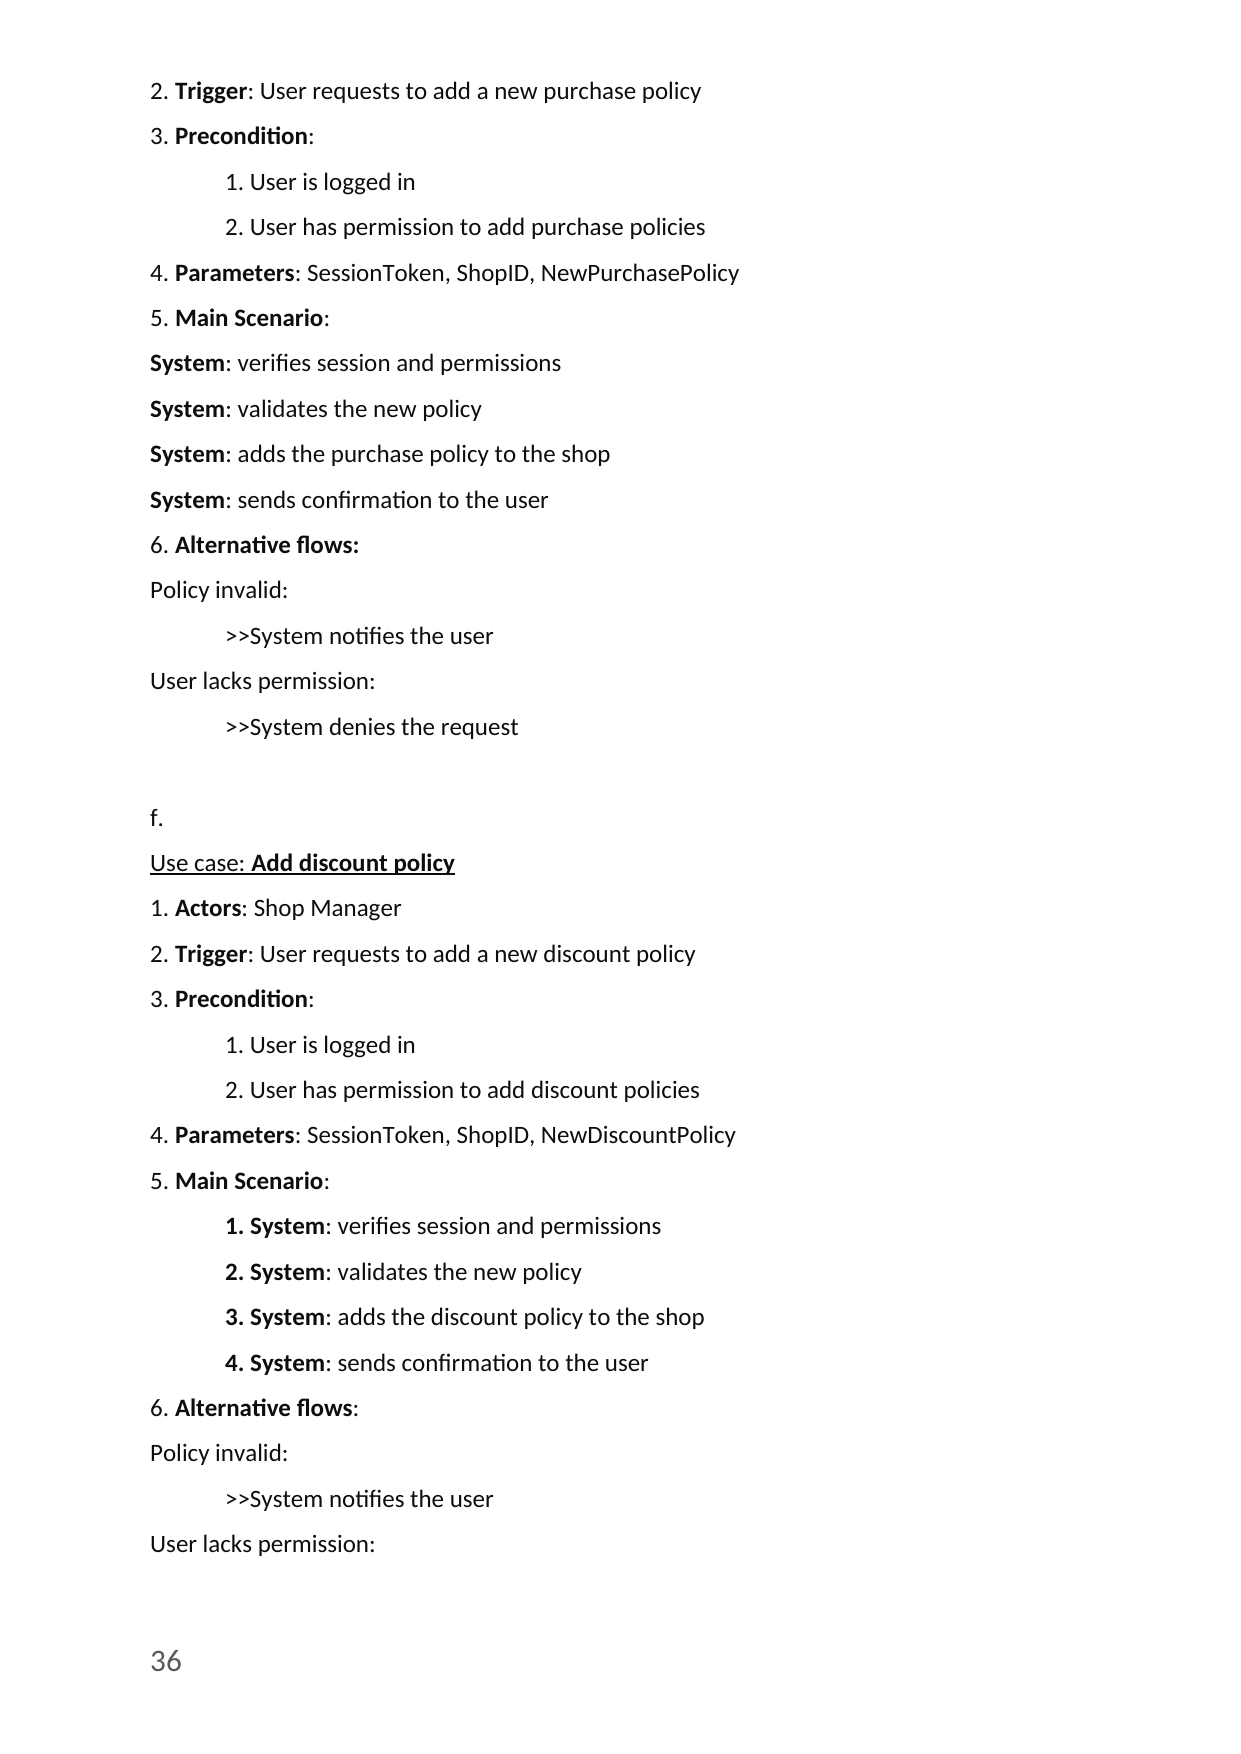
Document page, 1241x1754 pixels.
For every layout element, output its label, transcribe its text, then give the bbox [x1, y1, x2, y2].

text Policy invalid: [150, 574, 1090, 605]
text System: validates the new policy [150, 393, 1090, 423]
text 2. User has permission to add discount policies [225, 1074, 1090, 1105]
text 3. Precondition: [150, 120, 1090, 151]
text Use case: Add discount policy [150, 847, 1090, 878]
text 6. Alternative flows: [150, 529, 1090, 560]
text 2. User has permission to add purchase policies [150, 211, 1090, 242]
text 1. User is logged in [225, 1029, 1090, 1059]
text >>System notifies the user [150, 1483, 1090, 1513]
text 3. Precondition: [150, 983, 1090, 1014]
text System: verifies session and permissions [150, 347, 1090, 378]
text 5. Main Scenario: [150, 302, 1090, 333]
text f. [150, 802, 1090, 832]
text User lacks permission: [150, 1528, 1090, 1559]
text 3. System: adds the discount policy to the shop [225, 1301, 1090, 1332]
text 2. System: validates the new policy [225, 1256, 1090, 1286]
text 1. System: verifies session and permissions [225, 1210, 1090, 1241]
text 6. Alternative flows: [150, 1392, 1090, 1423]
text System: adds the purchase policy to the shop [150, 438, 1090, 469]
text Policy invalid: [150, 1437, 1090, 1468]
text 2. Trigger: User requests to add a new purchase policy [150, 75, 1090, 106]
text >>System denies the request [150, 711, 1090, 741]
text 1. Actors: Shop Manager [150, 892, 1090, 923]
text 1. User is logged in [150, 166, 1090, 196]
text 4. Parameters: SessionToken, ShopID, NewPurchasePolicy [150, 257, 1090, 287]
text 4. System: sends confirmation to the user [225, 1347, 1090, 1377]
text System: sends confirmation to the user [150, 484, 1090, 514]
text User lacks permission: [150, 665, 1090, 696]
text 2. Trigger: User requests to add a new discount policy [150, 938, 1090, 968]
text >>System notifies the user [150, 620, 1090, 651]
text 5. Main Scenario: [150, 1165, 1090, 1196]
text 4. Parameters: SessionToken, ShopID, NewDiscountPolicy [150, 1119, 1090, 1150]
